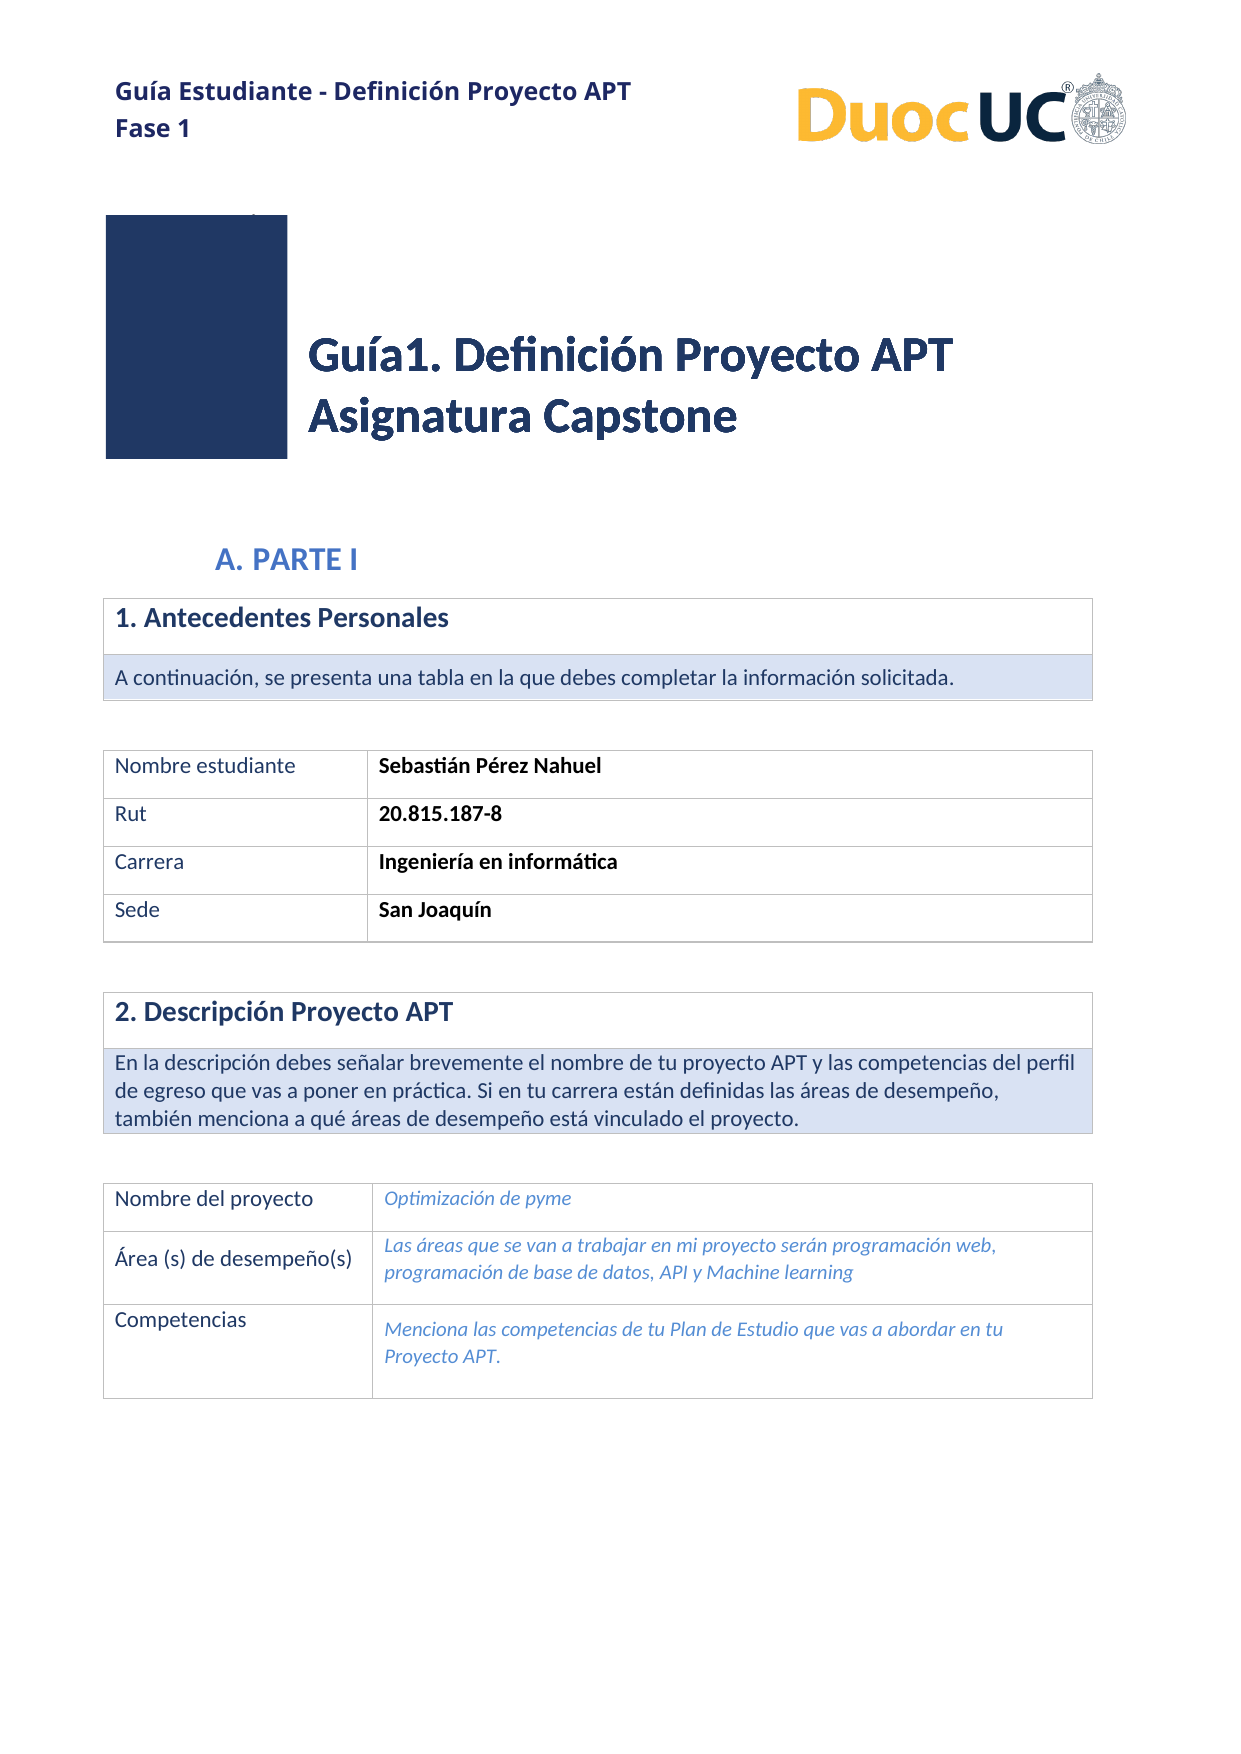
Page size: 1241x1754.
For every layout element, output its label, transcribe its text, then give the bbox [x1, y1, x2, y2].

table_cell Área (s) de desempeño(s) [104, 1232, 372, 1304]
table_cell Carrera [104, 847, 367, 894]
table_cell 20.815.187-8 [368, 799, 1092, 846]
table_header 1. Antecedentes Personales [104, 599, 1092, 654]
table_cell San Joaquín [368, 895, 1092, 941]
text } [177, 209, 1063, 238]
table_cell Menciona las competencias de tu Plan de Estudio que vas a abordar en tu Proyecto APT. [373, 1305, 1092, 1398]
table_cell Ingeniería en informática [368, 847, 1092, 894]
table_header Nombre estudiante [104, 751, 367, 798]
table_cell Competencias [104, 1305, 372, 1398]
table_header 2. Descripción Proyecto APT [104, 993, 1092, 1047]
picture [798, 73, 1126, 144]
table_header Sebastián Pérez Nahuel [368, 751, 1092, 798]
table_header Optimización de pyme [373, 1184, 1092, 1231]
table_header Nombre del proyecto [104, 1184, 372, 1231]
table_cell Las áreas que se van a trabajar en mi proyecto serán programación web, programación de base de datos, API y Machine learning [373, 1232, 1092, 1304]
table_cell En la descripción debes señalar brevemente el nombre de tu proyecto APT y las competencias del perfil de egreso que vas a poner en práctica. Si en tu carrera están definidas las áreas de desempeño, también menciona a qué áreas de desempeño está vinculado el proyecto. [104, 1049, 1092, 1133]
list PARTE I [215, 538, 1063, 578]
table_cell Sede [104, 895, 367, 941]
table_cell Rut [104, 799, 367, 846]
table_cell A continuación, se presenta una tabla en la que debes completar la información solicitada. [104, 655, 1092, 699]
